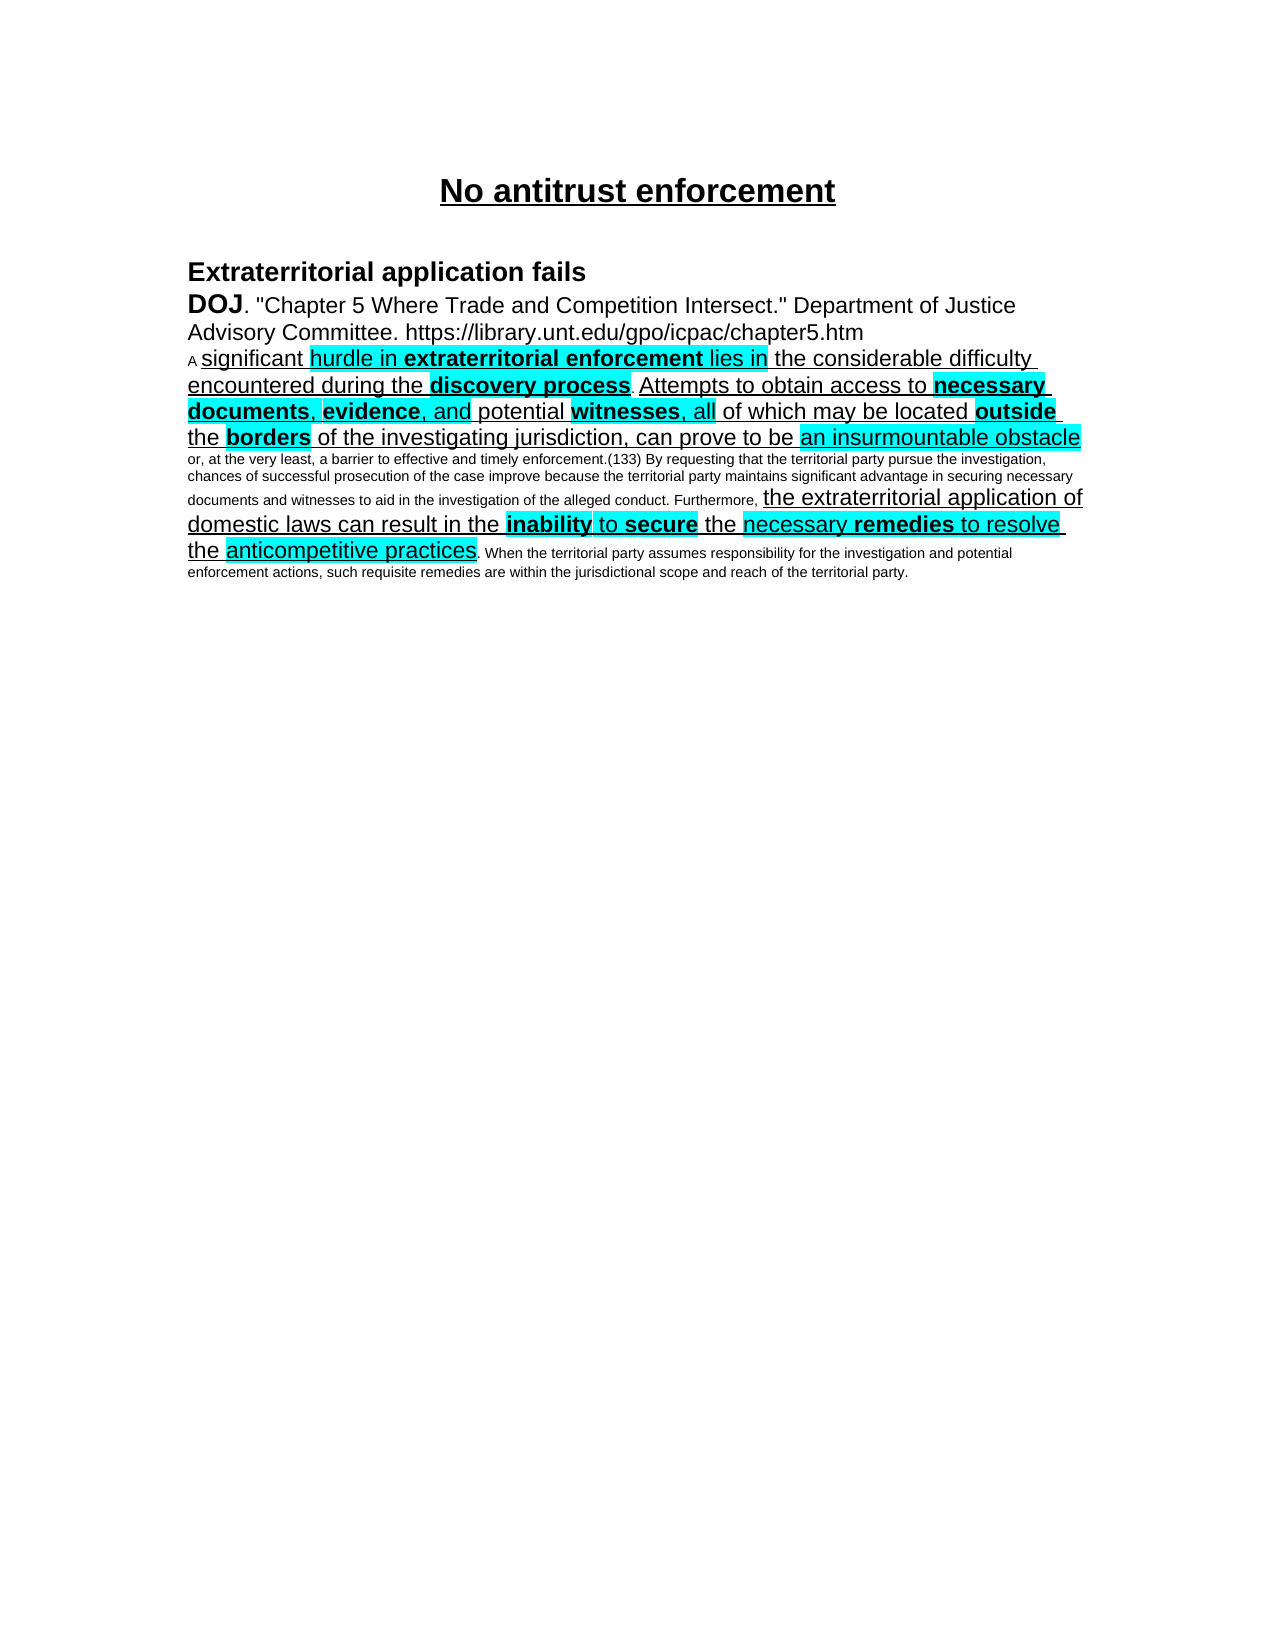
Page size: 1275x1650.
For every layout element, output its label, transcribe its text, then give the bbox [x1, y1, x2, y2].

subtitle Extraterritorial application fails [187, 256, 1087, 288]
text DOJ. "Chapter 5 Where Trade and Competition Intersect." Department of Justice Advisory Committee. https://library.unt.edu/gpo/icpac/chapter5.htm [187, 288, 1087, 345]
subtitle No antitrust enforcement [187, 171, 1087, 209]
text A significant hurdle in extraterritorial enforcement lies in the considerable difficulty encountered during the discovery process. Attempts to obtain access to necessary documents, evidence, and potential witnesses, all of which may be located outside the borders of the investigating jurisdiction, can prove to be an insurmountable obstacle or, at the very least, a barrier to effective and timely enforcement.(133) By requesting that the territorial party pursue the investigation, chances of successful prosecution of the case improve because the territorial party maintains significant advantage in securing necessary documents and witnesses to aid in the investigation of the alleged conduct. Furthermore, the extraterritorial application of domestic laws can result in the inability to secure the necessary remedies to resolve the anticompetitive practices. When the territorial party assumes responsibility for the investigation and potential enforcement actions, such requisite remedies are within the jurisdictional scope and reach of the territorial party. [187, 345, 1087, 580]
